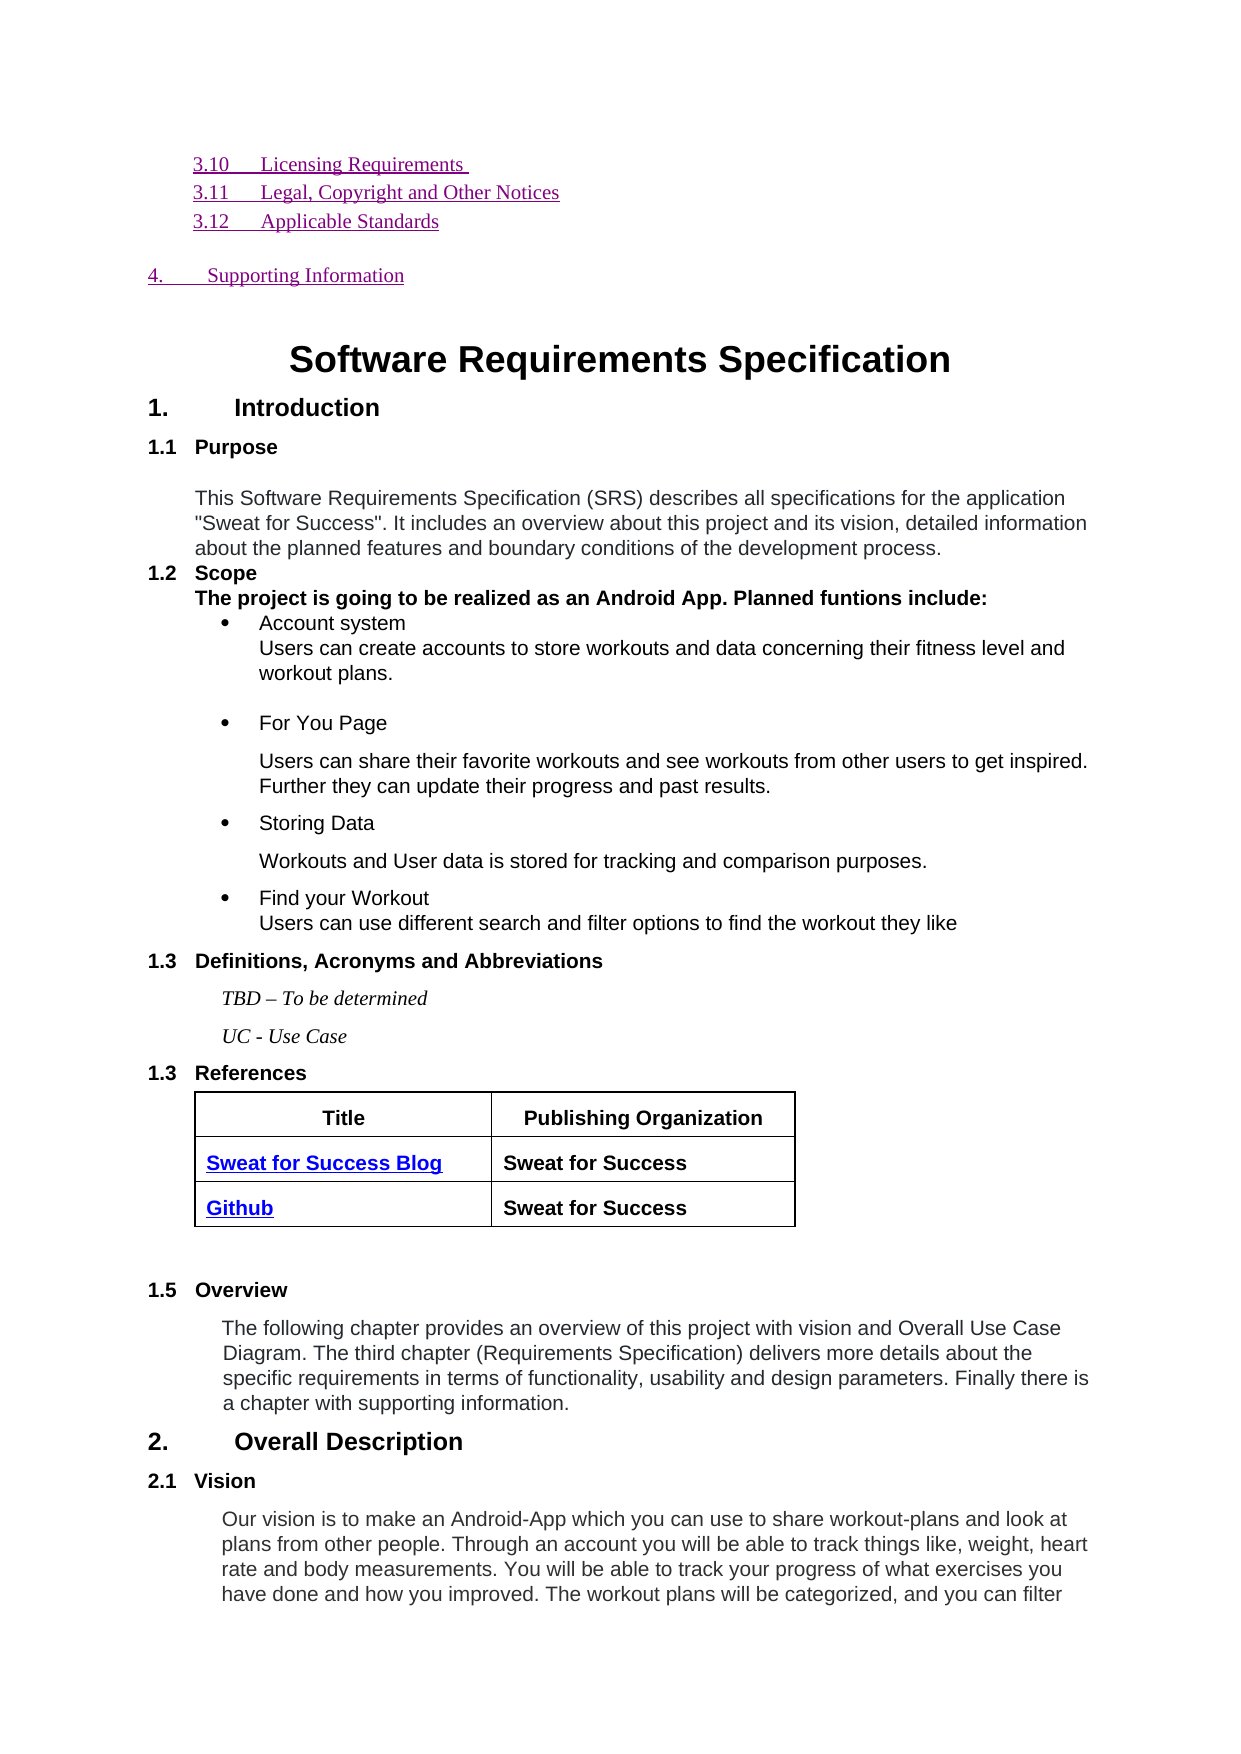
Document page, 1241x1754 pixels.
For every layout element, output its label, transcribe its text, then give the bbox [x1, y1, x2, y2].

text UC - Use Case [148, 1023, 1093, 1048]
text Workouts and User data is stored for tracking and comparison purposes. [259, 848, 1093, 873]
table_cell Github [196, 1182, 491, 1226]
text Software Requirements Specification [148, 294, 1093, 380]
list Users can create accounts to store workouts and data concerning their fitness level and workout plans. [259, 635, 1093, 685]
text 1.5 Overview [148, 1277, 1093, 1302]
text TBD – To be determined [148, 985, 1093, 1010]
text 3.10 Licensing Requirements [193, 148, 1018, 176]
list The project is going to be realized as an Android App. Planned funtions include: [194, 585, 1093, 610]
text 1. Introduction [148, 393, 1093, 421]
list Users can use different search and filter options to find the workout they like [259, 910, 1093, 935]
list Find your Workout [221, 885, 1093, 910]
list Storing Data [221, 810, 1093, 835]
text The following chapter provides an overview of this project with vision and Overall Use Case Diagram. The third chapter (Requirements Specification) delivers more details about the specific requirements in terms of functionality, usability and design parameters. Finally there is a chapter with supporting information. [221, 1314, 1093, 1414]
list For You Page [221, 710, 1093, 735]
text 2. Overall Description [148, 1427, 1093, 1456]
list Purpose [148, 434, 1093, 459]
list Scope [148, 560, 1093, 585]
text 3.12 Applicable Standards [193, 205, 1018, 234]
text 3.11 Legal, Copyright and Other Notices [193, 176, 1018, 205]
table_header Title [196, 1093, 491, 1136]
list This Software Requirements Specification (SRS) describes all specifications for the application "Sweat for Success". It includes an overview about this project and its vision, detailed information about the planned features and boundary conditions of the development process. [194, 485, 1093, 560]
list References [148, 1060, 1093, 1085]
table_cell Sweat for Success [492, 1137, 794, 1181]
table_cell Sweat for Success Blog [196, 1137, 491, 1181]
table_cell Sweat for Success [492, 1182, 794, 1226]
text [221, 1506, 1093, 1606]
text 1.3 Definitions, Acronyms and Abbreviations [148, 948, 1093, 973]
table_header Publishing Organization [492, 1093, 794, 1136]
list Account system [221, 610, 1093, 635]
text Users can share their favorite workouts and see workouts from other users to get inspired. Further they can update their progress and past results. [259, 748, 1093, 798]
text 4. Supporting Information [148, 259, 1018, 288]
text 2.1 Vision [148, 1468, 1093, 1493]
